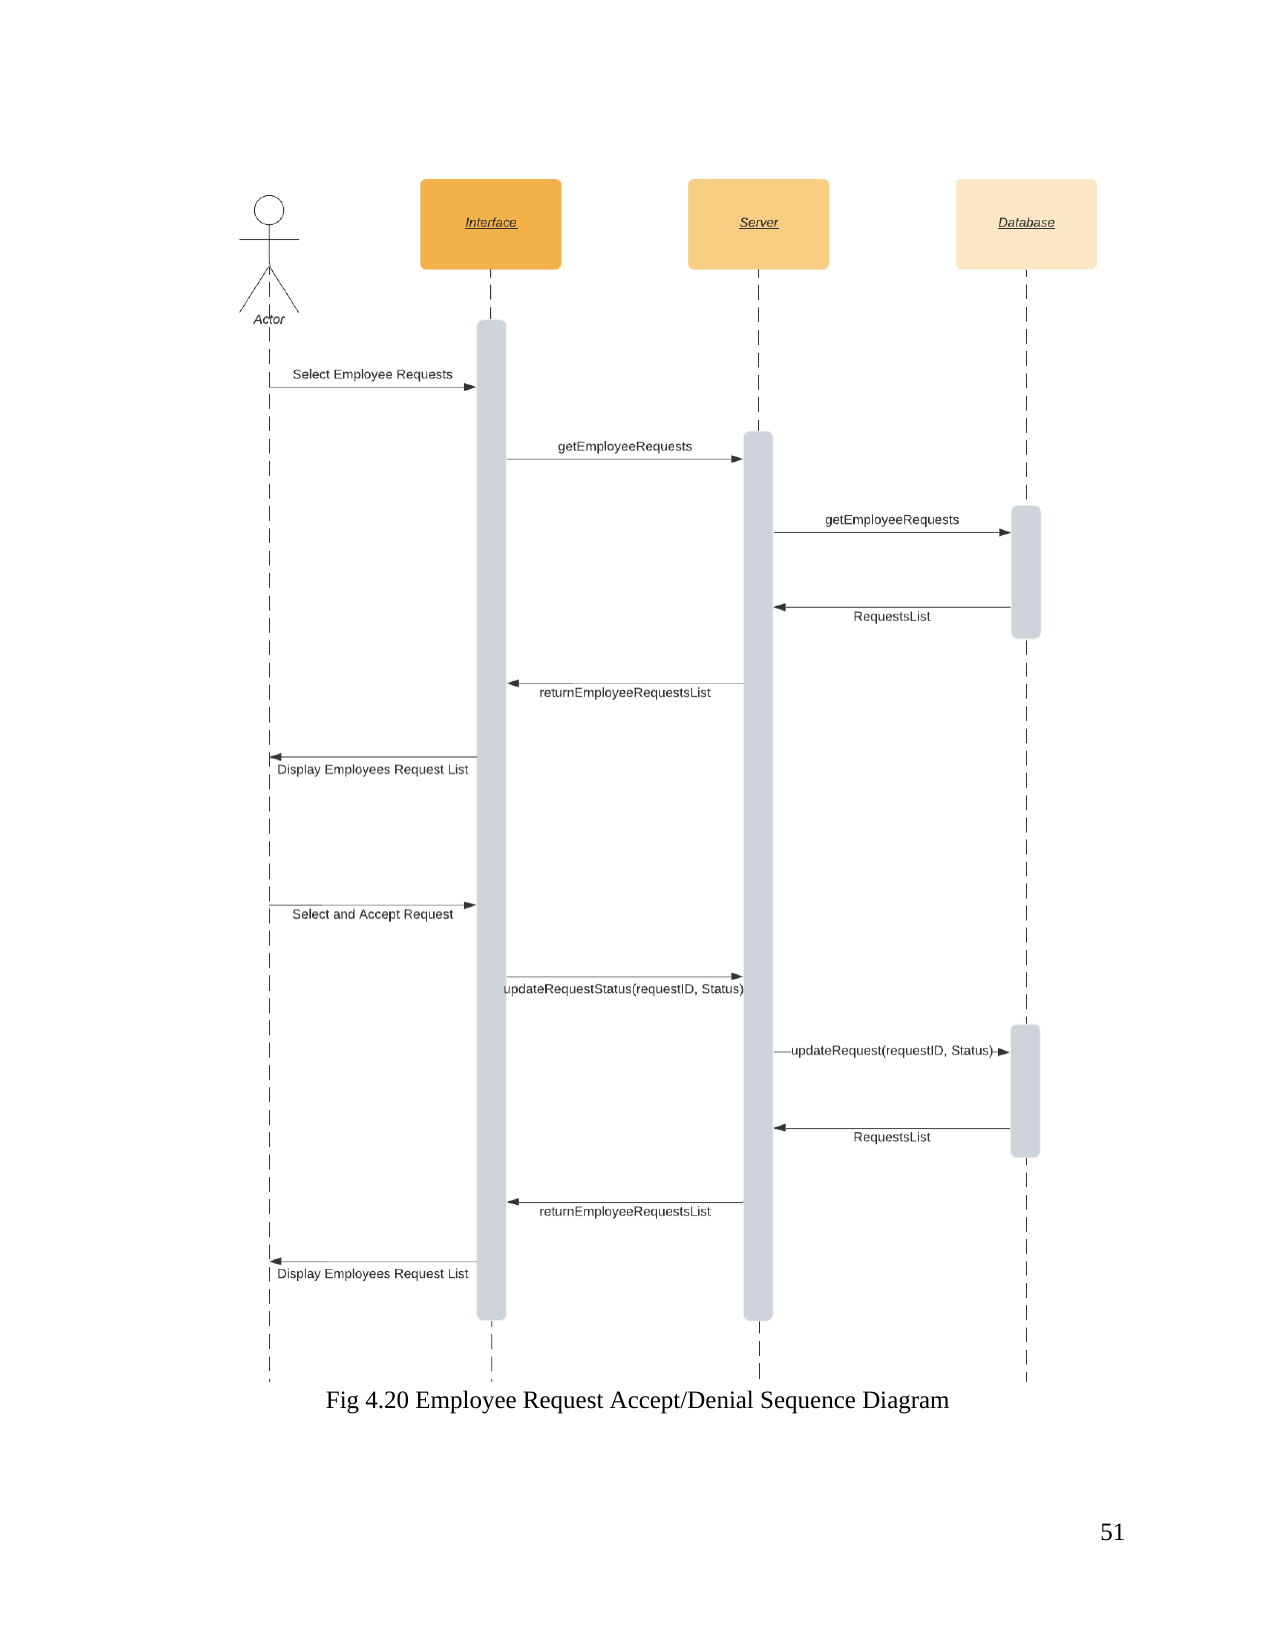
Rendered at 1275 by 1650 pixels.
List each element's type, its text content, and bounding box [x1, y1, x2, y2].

text Fig 4.20 Employee Request Accept/Denial Sequence Diagram [150, 1386, 1125, 1414]
picture [150, 150, 1125, 1382]
